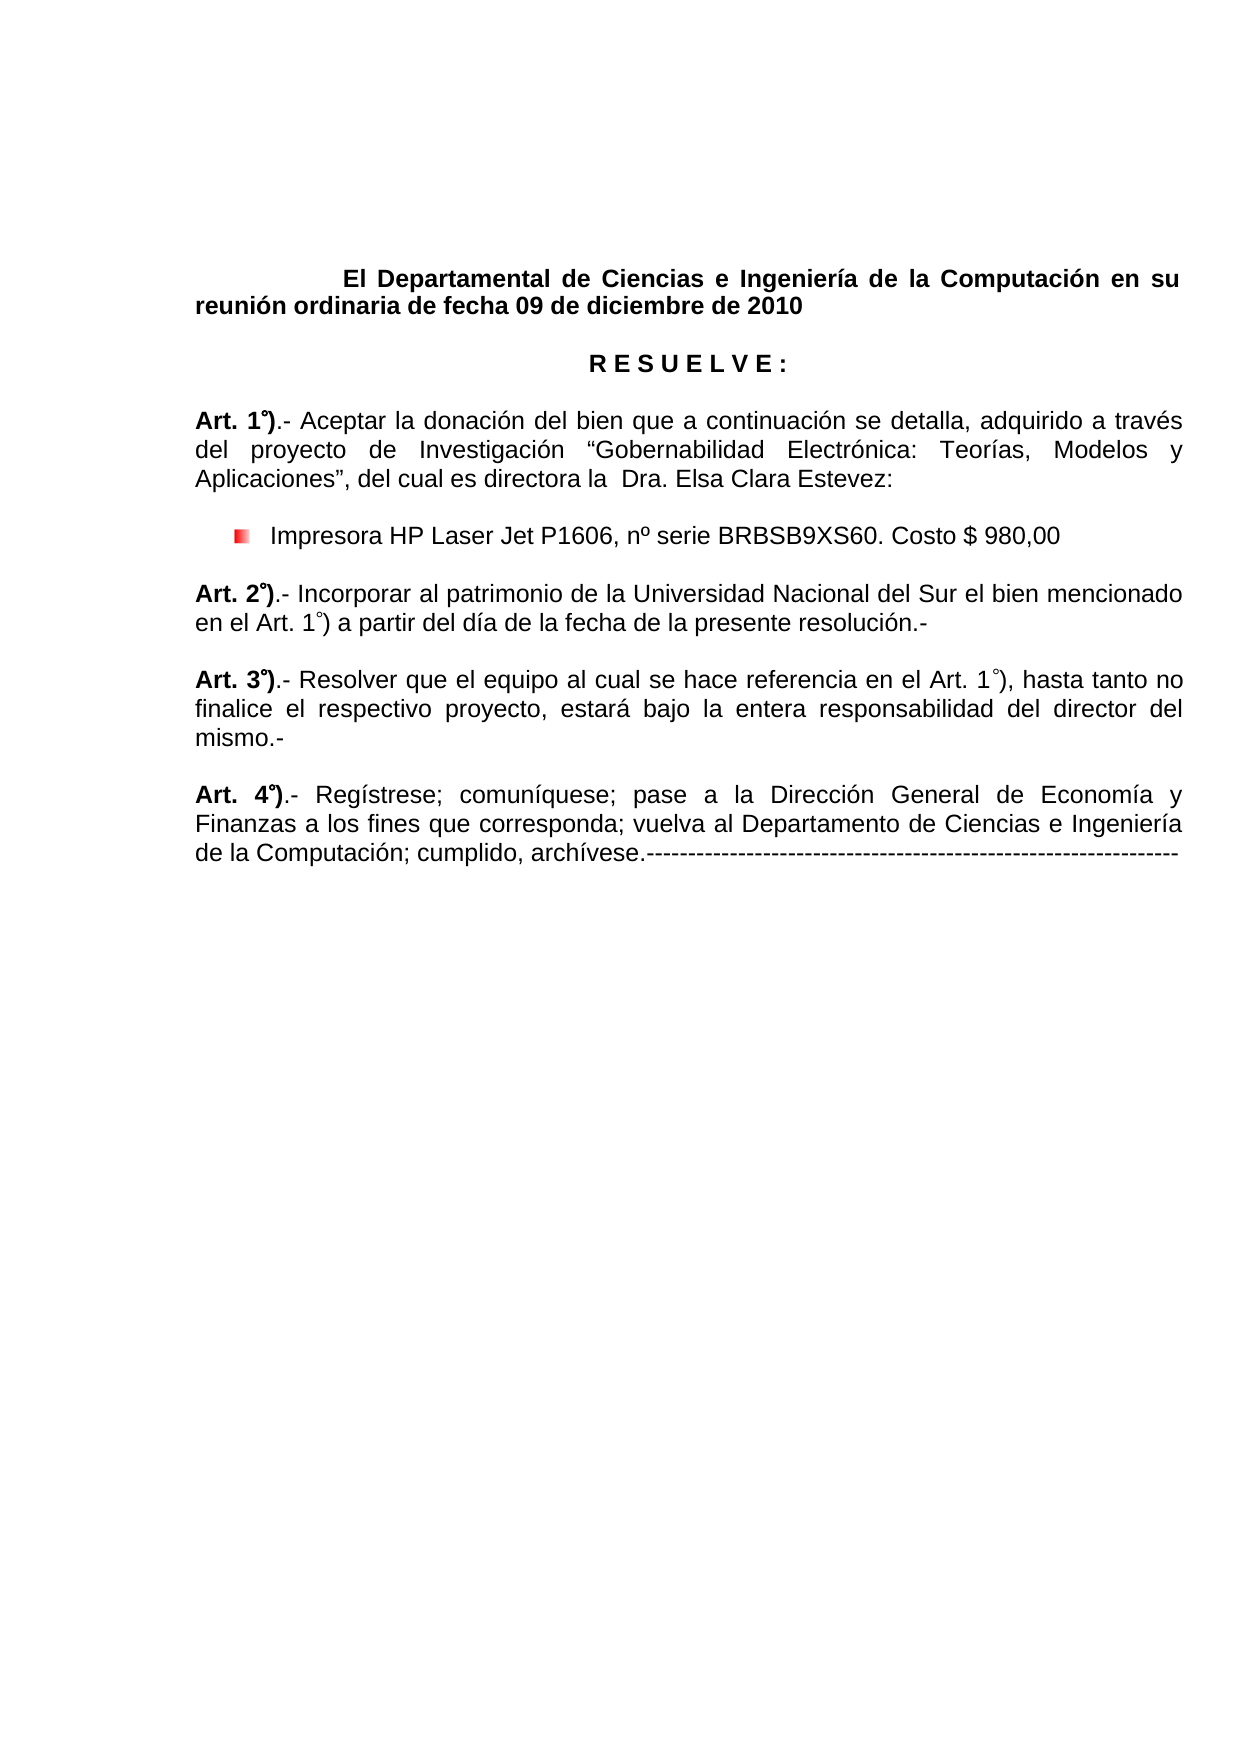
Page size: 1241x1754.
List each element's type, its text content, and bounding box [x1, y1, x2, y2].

text Art. 4).- Regístrese; comuníquese; pase a la Dirección General de Economía y Finanzas a los fines que corresponda; vuelva al Departamento de Ciencias e Ingeniería de la Computación; cumplido, archívese.---------------------------------------------------------------- [195, 780, 1184, 867]
text R E S U E L V E : [195, 349, 1181, 377]
text Art. 3).- Resolver que el equipo al cual se hace referencia en el Art. 1), hasta tanto no finalice el respectivo proyecto, estará bajo la entera responsabilidad del director del mismo.- [195, 665, 1184, 752]
text El Departamental de Ciencias e Ingeniería de la Computación en su reunión ordinaria de fecha 09 de diciembre de 2010 [195, 266, 1181, 320]
text Art. 2).- Incorporar al patrimonio de del Sur el bien mencionado en el Art. 1) a partir del día de la fecha de la presente resolución.- [195, 579, 1184, 637]
list Impresora HP Laser Jet P1606, nº serie BRBSB9XS60. Costo $ 980,00 [232, 521, 1181, 550]
text Art. 1).- Aceptar la donación del bien que a continuación se detalla, adquirido a través del proyecto de Investigación “Gobernabilidad Electrónica: Teorías, Modelos y Aplicaciones”, del cual es directora la Dra. Elsa Clara Estevez: [195, 406, 1184, 493]
picture [233, 528, 251, 545]
